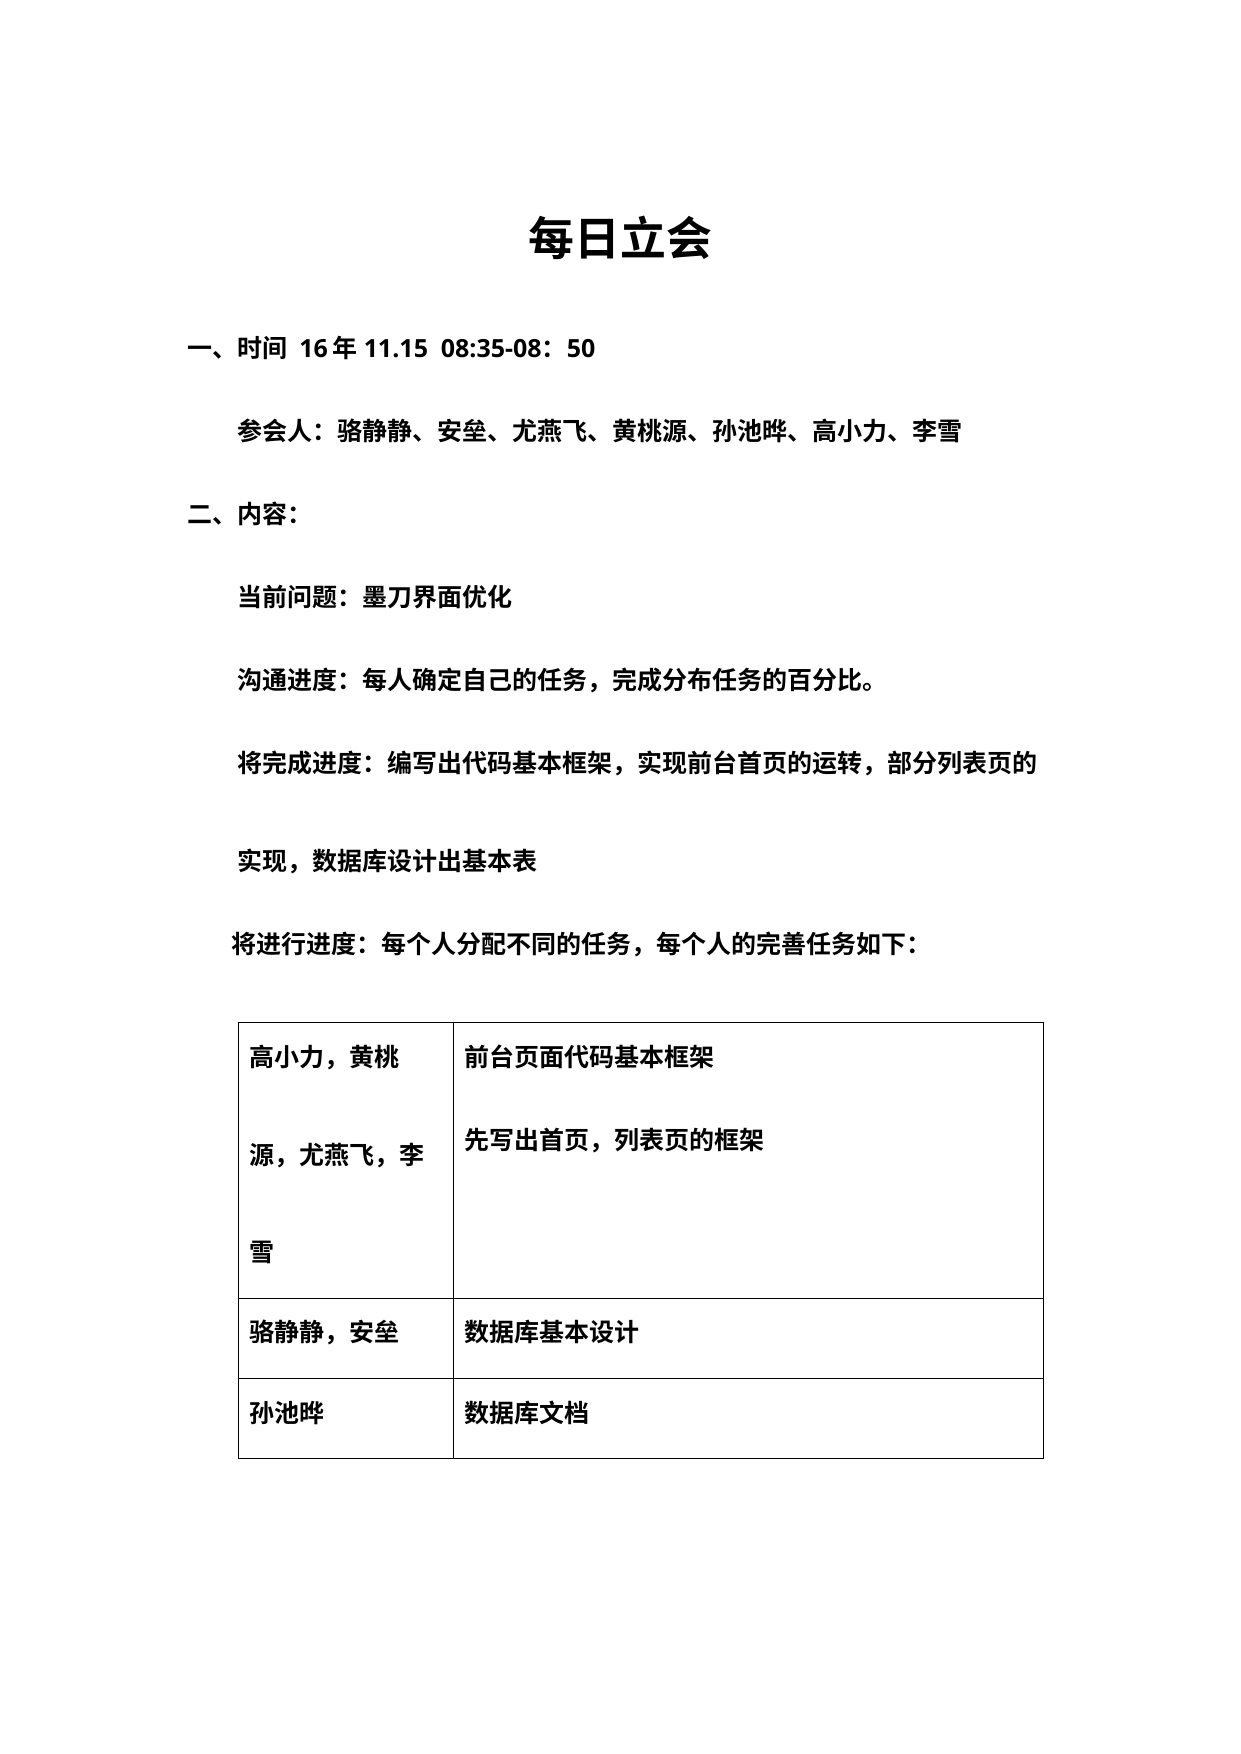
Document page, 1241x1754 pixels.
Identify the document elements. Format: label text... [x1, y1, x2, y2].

table_cell 骆静静，安垒 [239, 1299, 453, 1378]
text 将完成进度：编写出代码基本框架，实现前台首页的运转，部分列表页的实现，数据库设计出基本表 [238, 729, 1053, 892]
text 将进行进度：每个人分配不同的任务，每个人的完善任务如下： [187, 910, 1053, 975]
text 当前问题：墨刀界面优化 [238, 563, 1053, 628]
text 沟通进度：每人确定自己的任务，完成分布任务的百分比。 [238, 646, 1053, 711]
list 时间 16年 11.15 08:35-08：50 [187, 314, 1053, 379]
table_cell 数据库基本设计 [454, 1299, 1043, 1378]
text 参会人：骆静静、安垒、尤燕飞、黄桃源、孙池晔、高小力、李雪 [238, 397, 1053, 462]
table_cell 孙池晔 [239, 1379, 453, 1458]
list 内容： [187, 480, 1053, 545]
table_header 前台页面代码基本框架 先写出首页，列表页的框架 [454, 1023, 1043, 1297]
table_header 高小力，黄桃源，尤燕飞，李雪 [239, 1023, 453, 1297]
table_cell 数据库文档 [454, 1379, 1043, 1458]
title 每日立会 [187, 187, 1053, 284]
